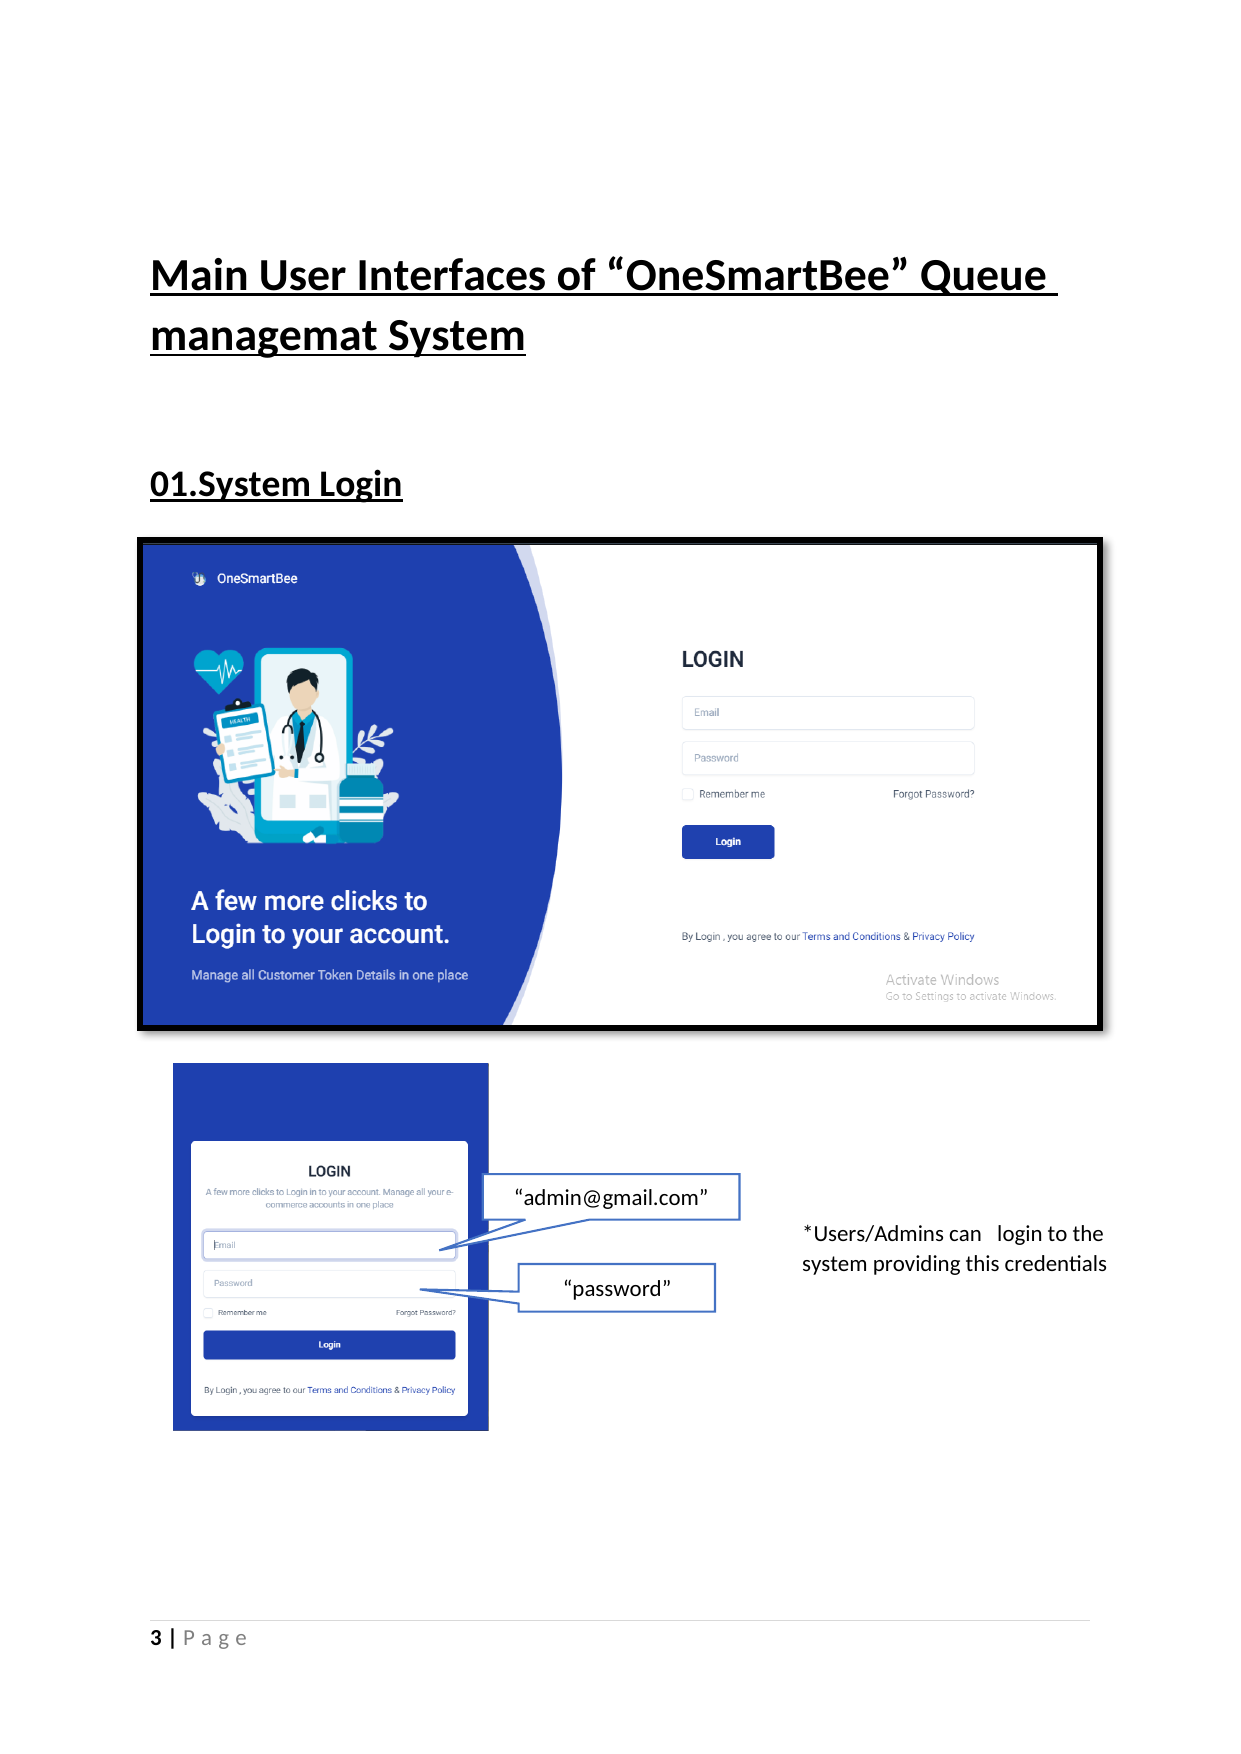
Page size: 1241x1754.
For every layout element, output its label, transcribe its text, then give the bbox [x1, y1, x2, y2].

text 01.System Login [150, 460, 1090, 506]
picture [173, 1063, 489, 1431]
picture [143, 543, 1097, 1025]
text Main User Interfaces of “OneSmartBee” Queue managemat System [150, 246, 1090, 362]
